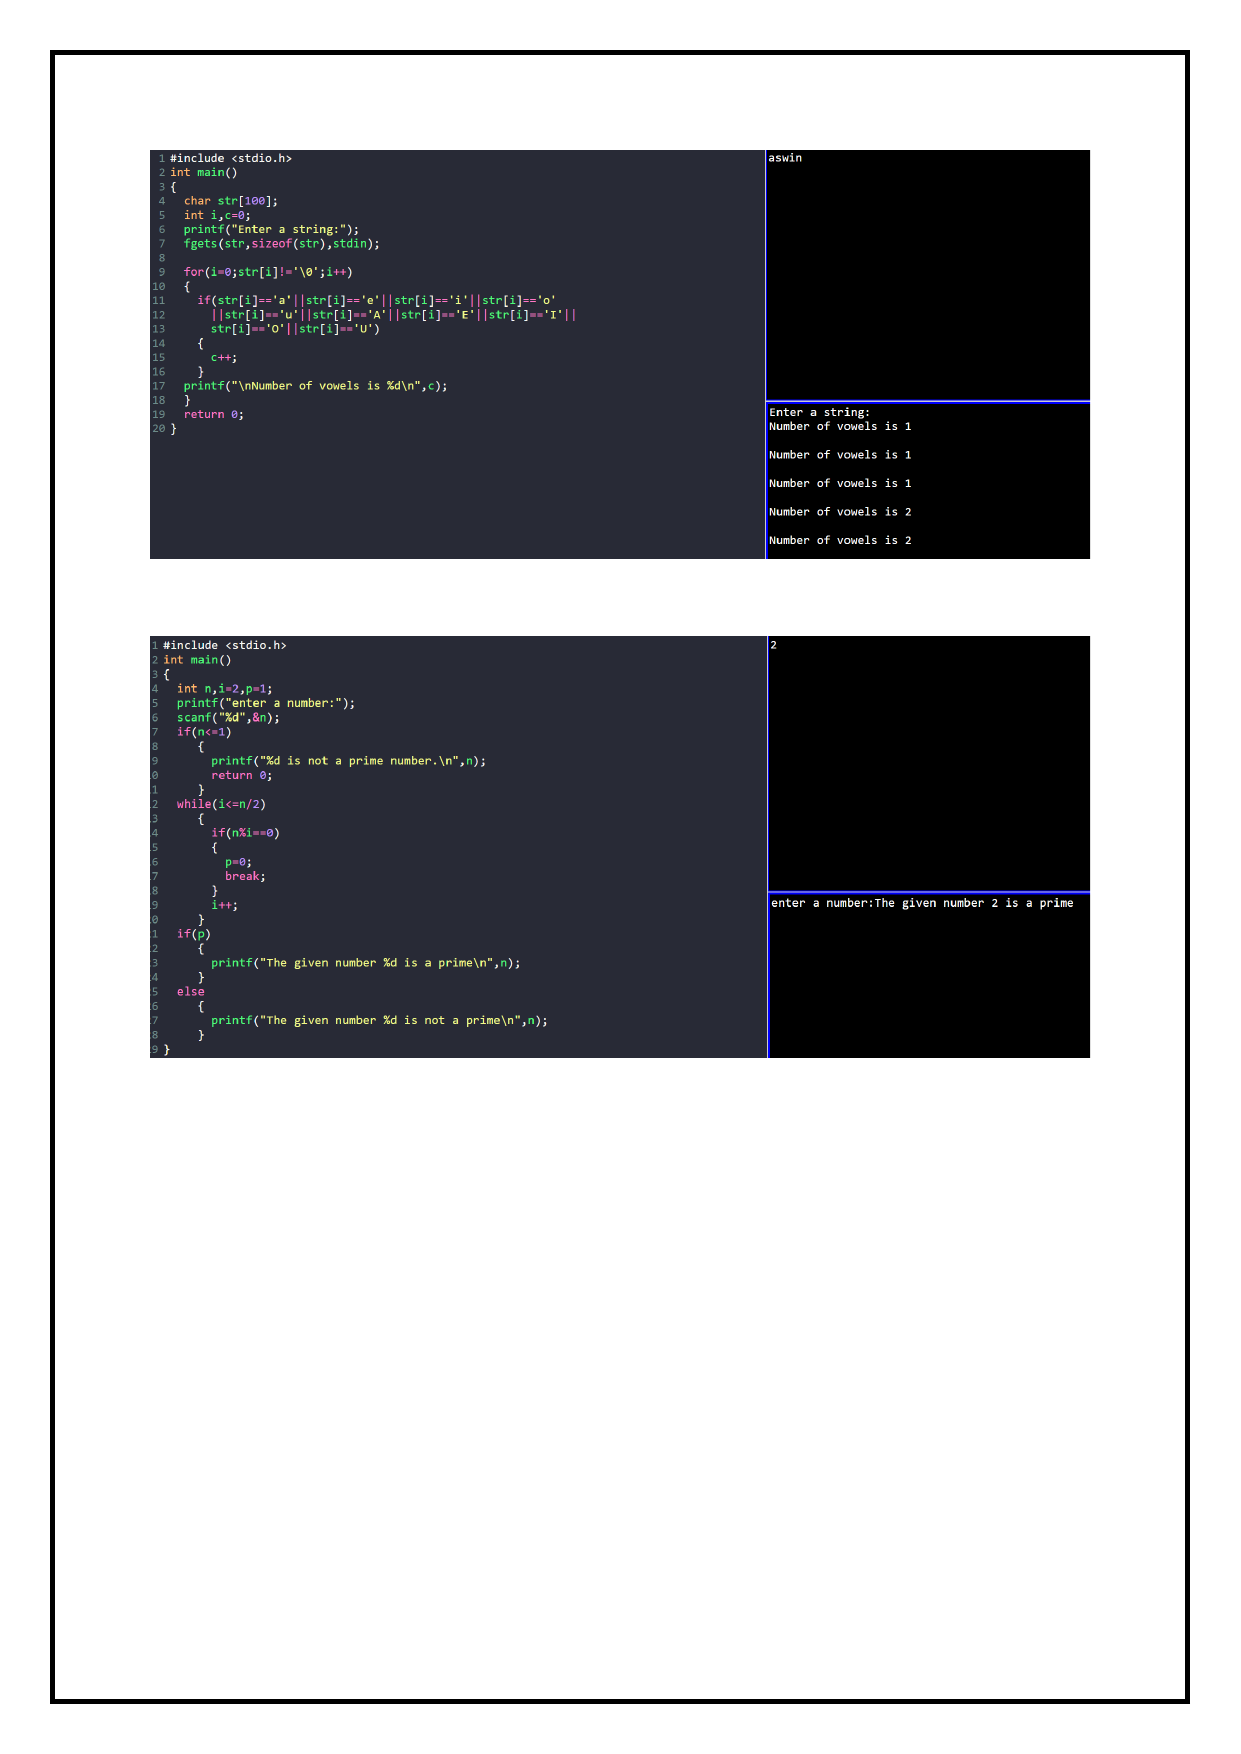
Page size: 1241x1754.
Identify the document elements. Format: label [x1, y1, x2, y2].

picture [150, 150, 1091, 559]
picture [150, 636, 1091, 1058]
